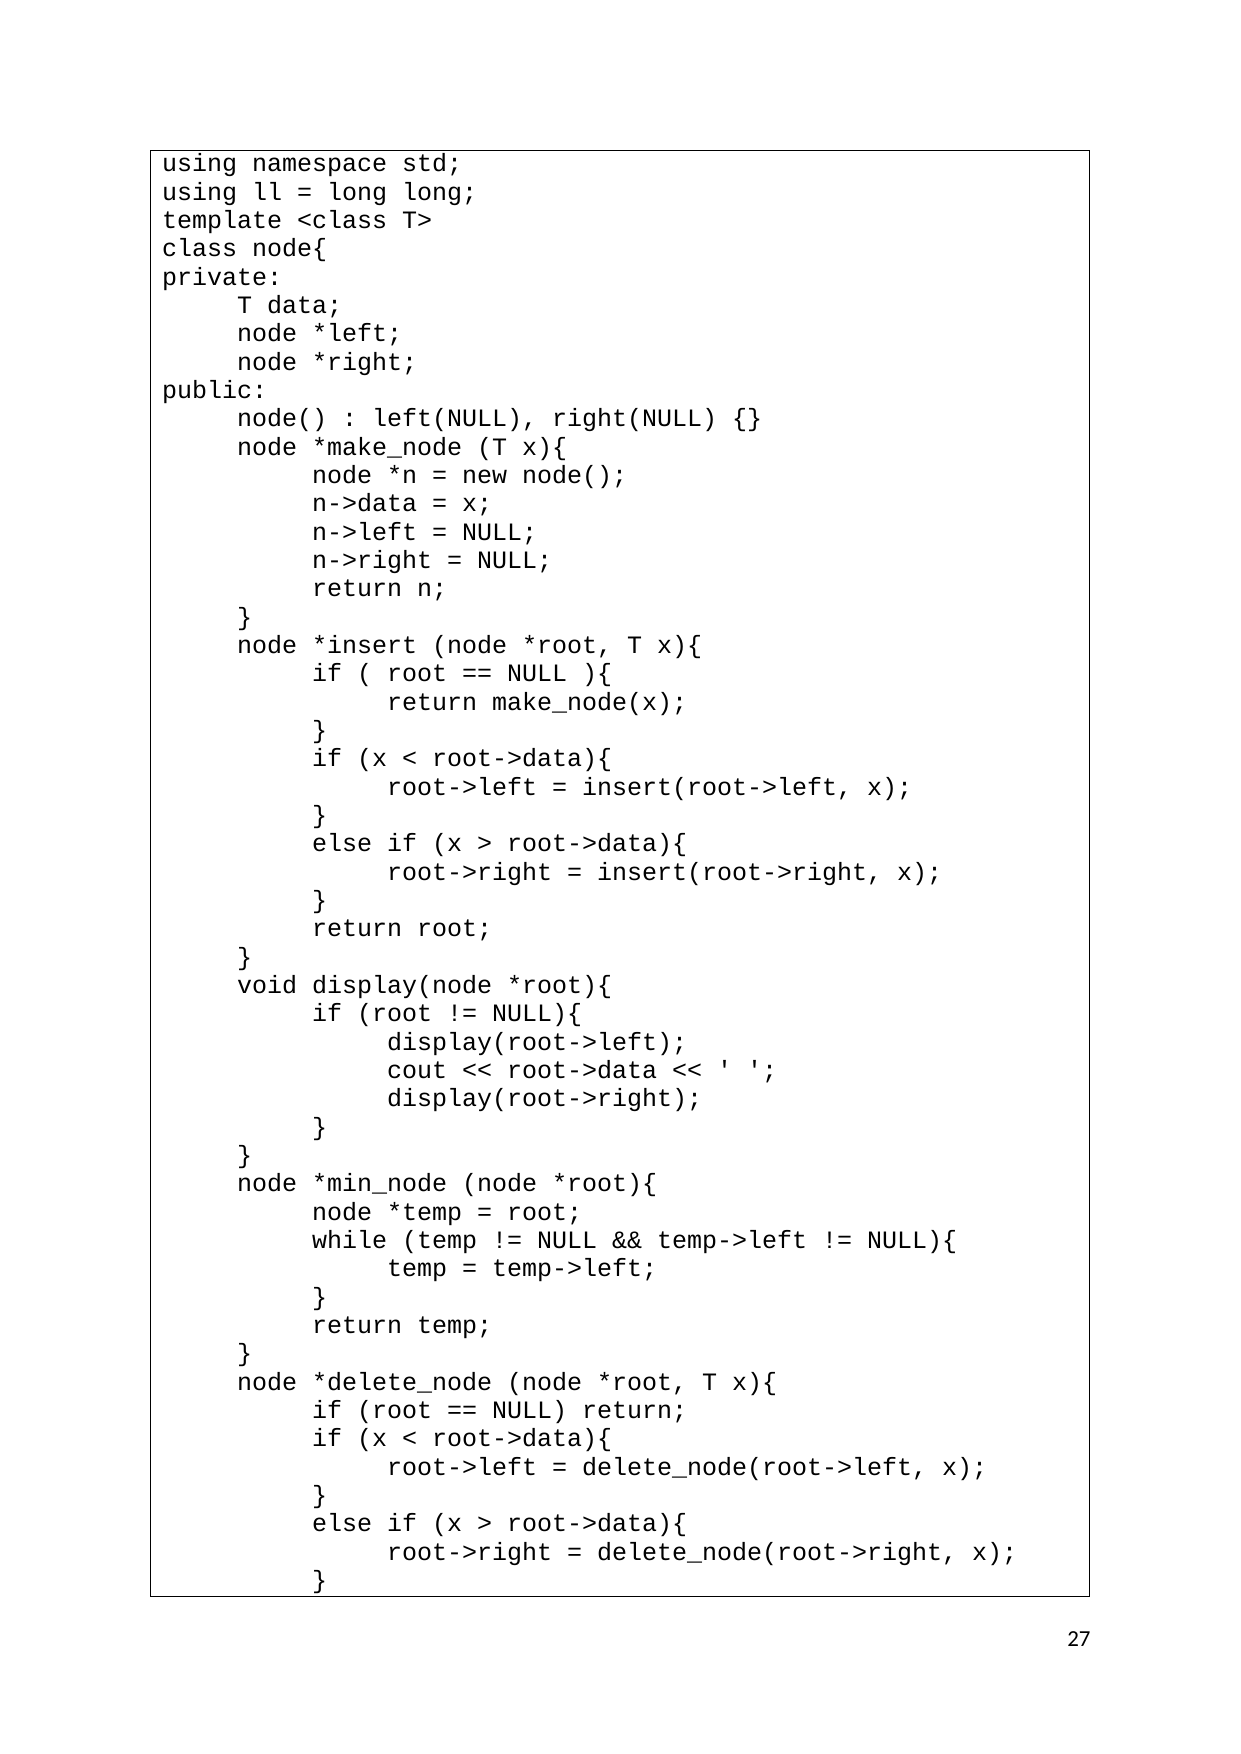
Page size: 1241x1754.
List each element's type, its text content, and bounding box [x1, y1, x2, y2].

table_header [151, 216, 1089, 1576]
text Lớp có các thuộc tính và phương thức cơ bản cho cây tìm kiếm nhị phân. [150, 150, 1090, 183]
